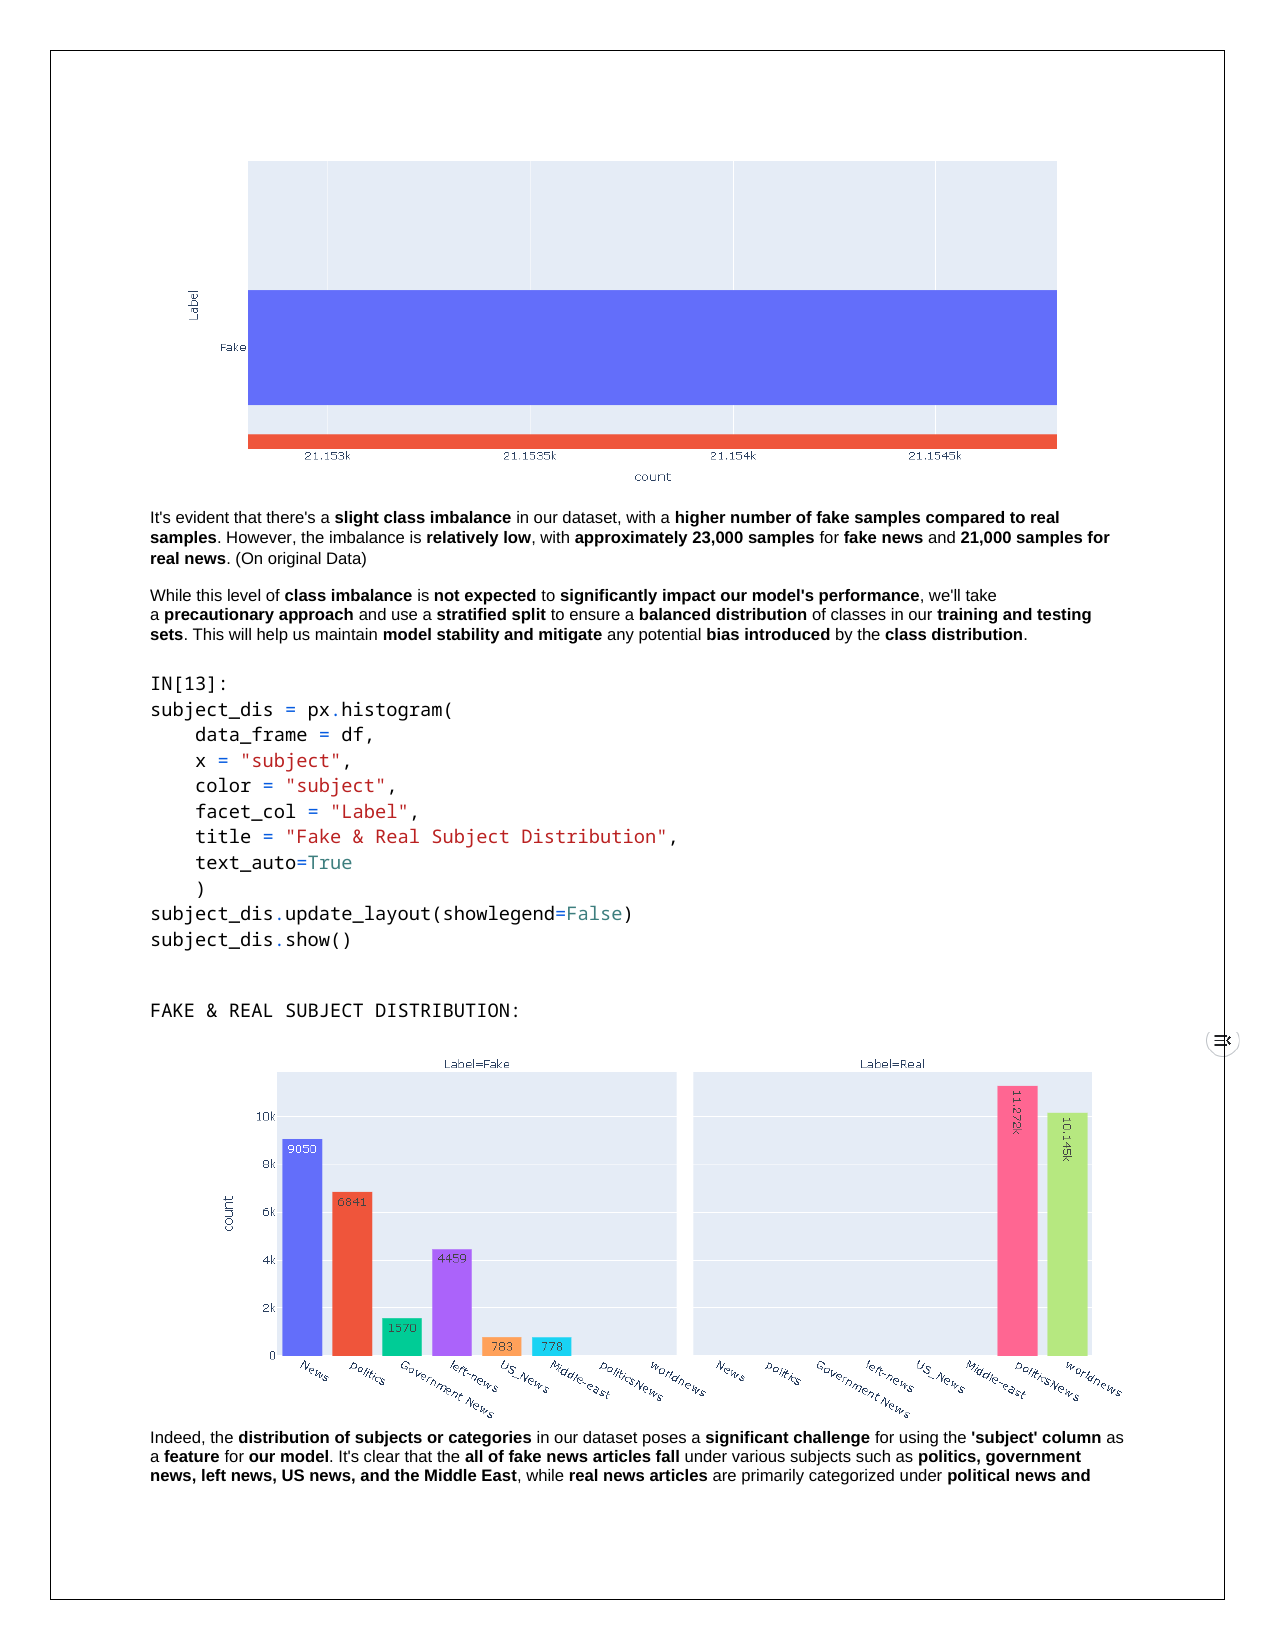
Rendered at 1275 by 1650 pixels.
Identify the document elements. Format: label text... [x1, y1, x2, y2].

text subject_dis.update_layout(showlegend=False) [150, 900, 1125, 926]
text subject_dis = px.histogram( [150, 696, 1125, 722]
picture [150, 150, 1125, 506]
text FAKE & REAL SUBJECT DISTRIBUTION: [150, 997, 1125, 1022]
text data_frame = df, [150, 722, 1125, 747]
text x = "subject", [150, 747, 1125, 773]
text title = "Fake & Real Subject Distribution", [150, 824, 1125, 849]
text It's evident that there's a slight class imbalance in our dataset, with a higher number of fake samples compared to real samples. However, the imbalance is relatively low, with approximately 23,000 samples for fake news and 21,000 samples for real news. (On original Data) [150, 506, 1125, 568]
picture [1225, 1032, 1248, 1418]
text IN[13]: [150, 671, 1125, 696]
text While this level of class imbalance is not expected to significantly impact our model's performance, we'll take a precautionary approach and use a stratified split to ensure a balanced distribution of classes in our training and testing sets. This will help us maintain model stability and mitigate any potential bias introduced by the class distribution. [150, 586, 1125, 643]
text text_auto=True [150, 849, 1125, 875]
text facet_col = "Label", [150, 798, 1125, 824]
picture [150, 1032, 1224, 1418]
text subject_dis.show() [150, 926, 1125, 951]
text ) [150, 875, 1125, 900]
text color = "subject", [150, 773, 1125, 798]
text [150, 1428, 1125, 1485]
